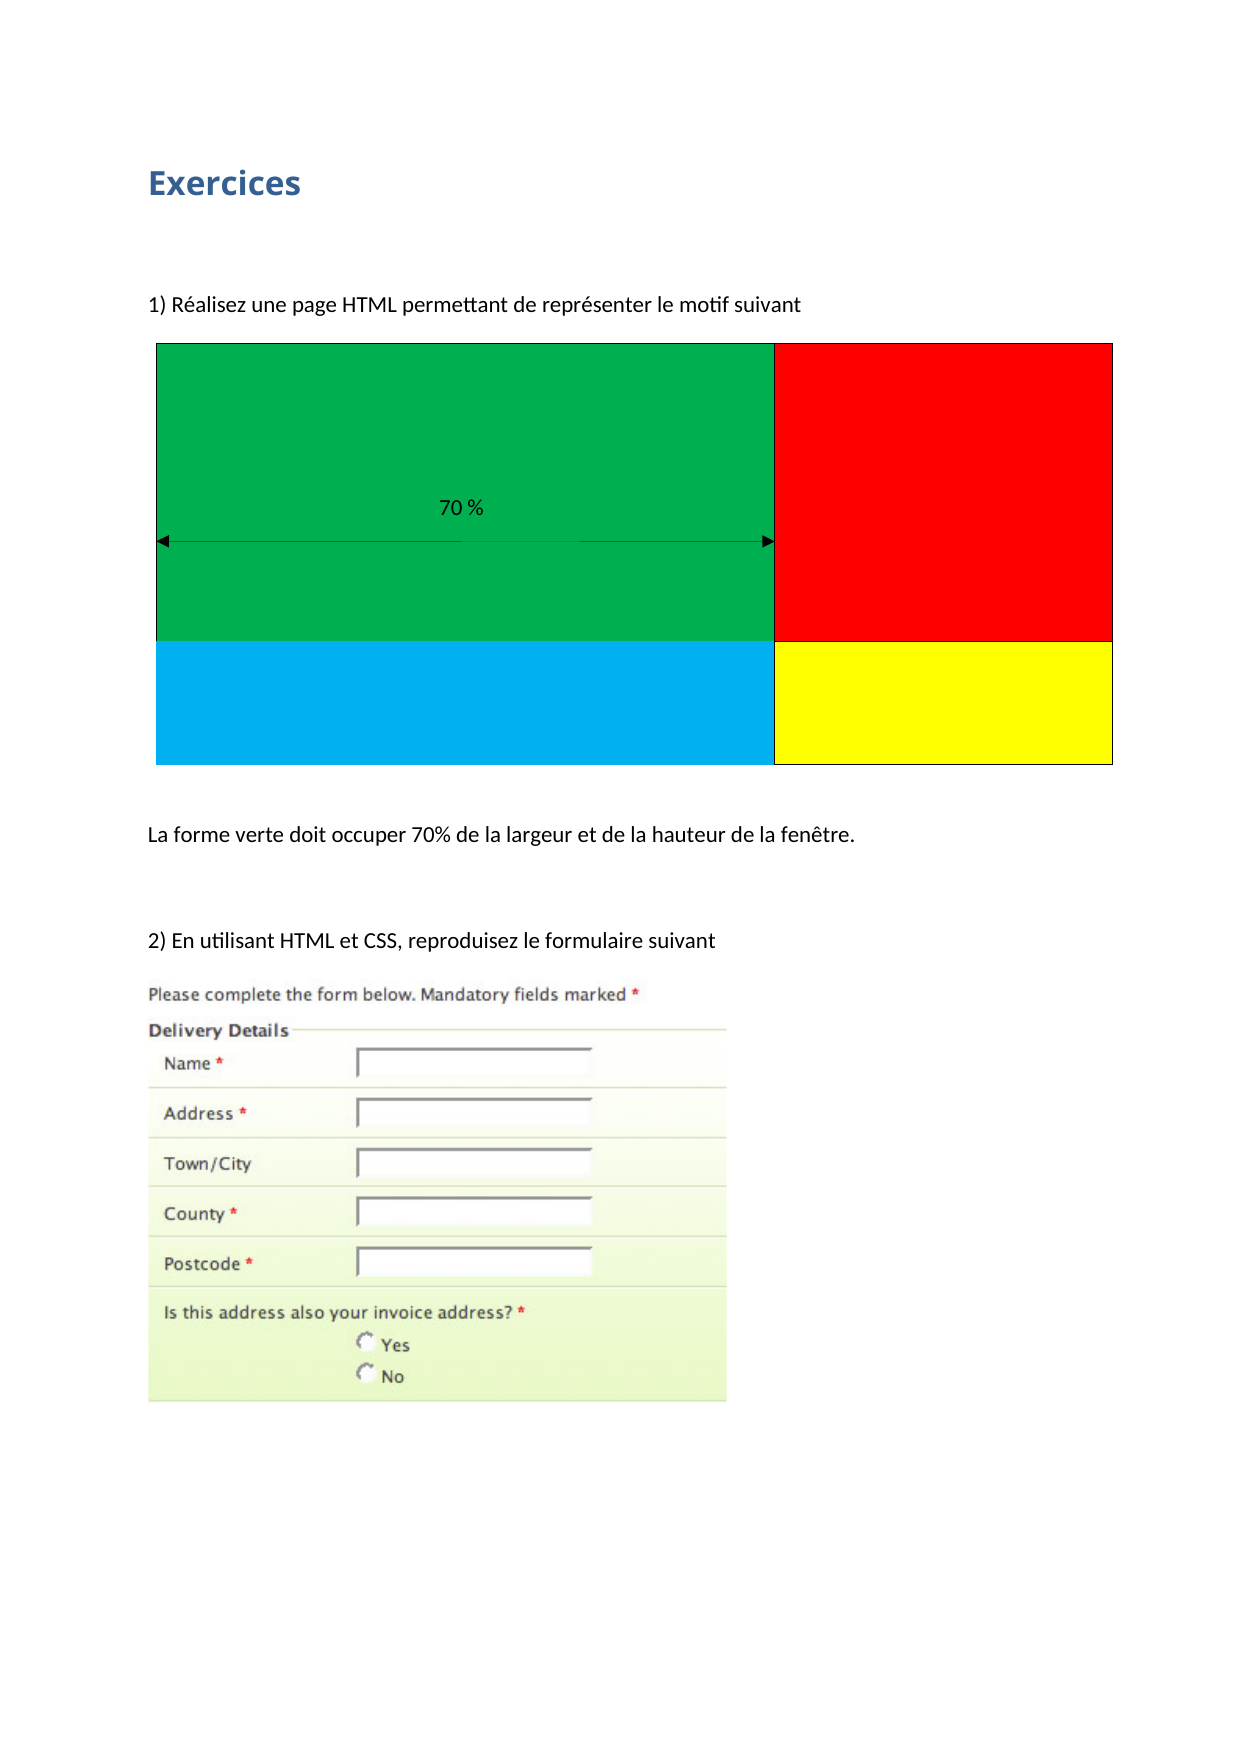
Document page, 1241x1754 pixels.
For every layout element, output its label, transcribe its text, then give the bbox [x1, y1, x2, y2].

text La forme verte doit occuper 70% de la largeur et de la hauteur de la fenêtre. [148, 821, 1093, 848]
text 1) Réalisez une page HTML permettant de représenter le motif suivant [148, 290, 1093, 318]
subtitle Exercices [148, 160, 1093, 206]
text 2) En utilisant HTML et CSS, reproduisez le formulaire suivant [148, 927, 1093, 954]
picture [147, 979, 727, 1405]
